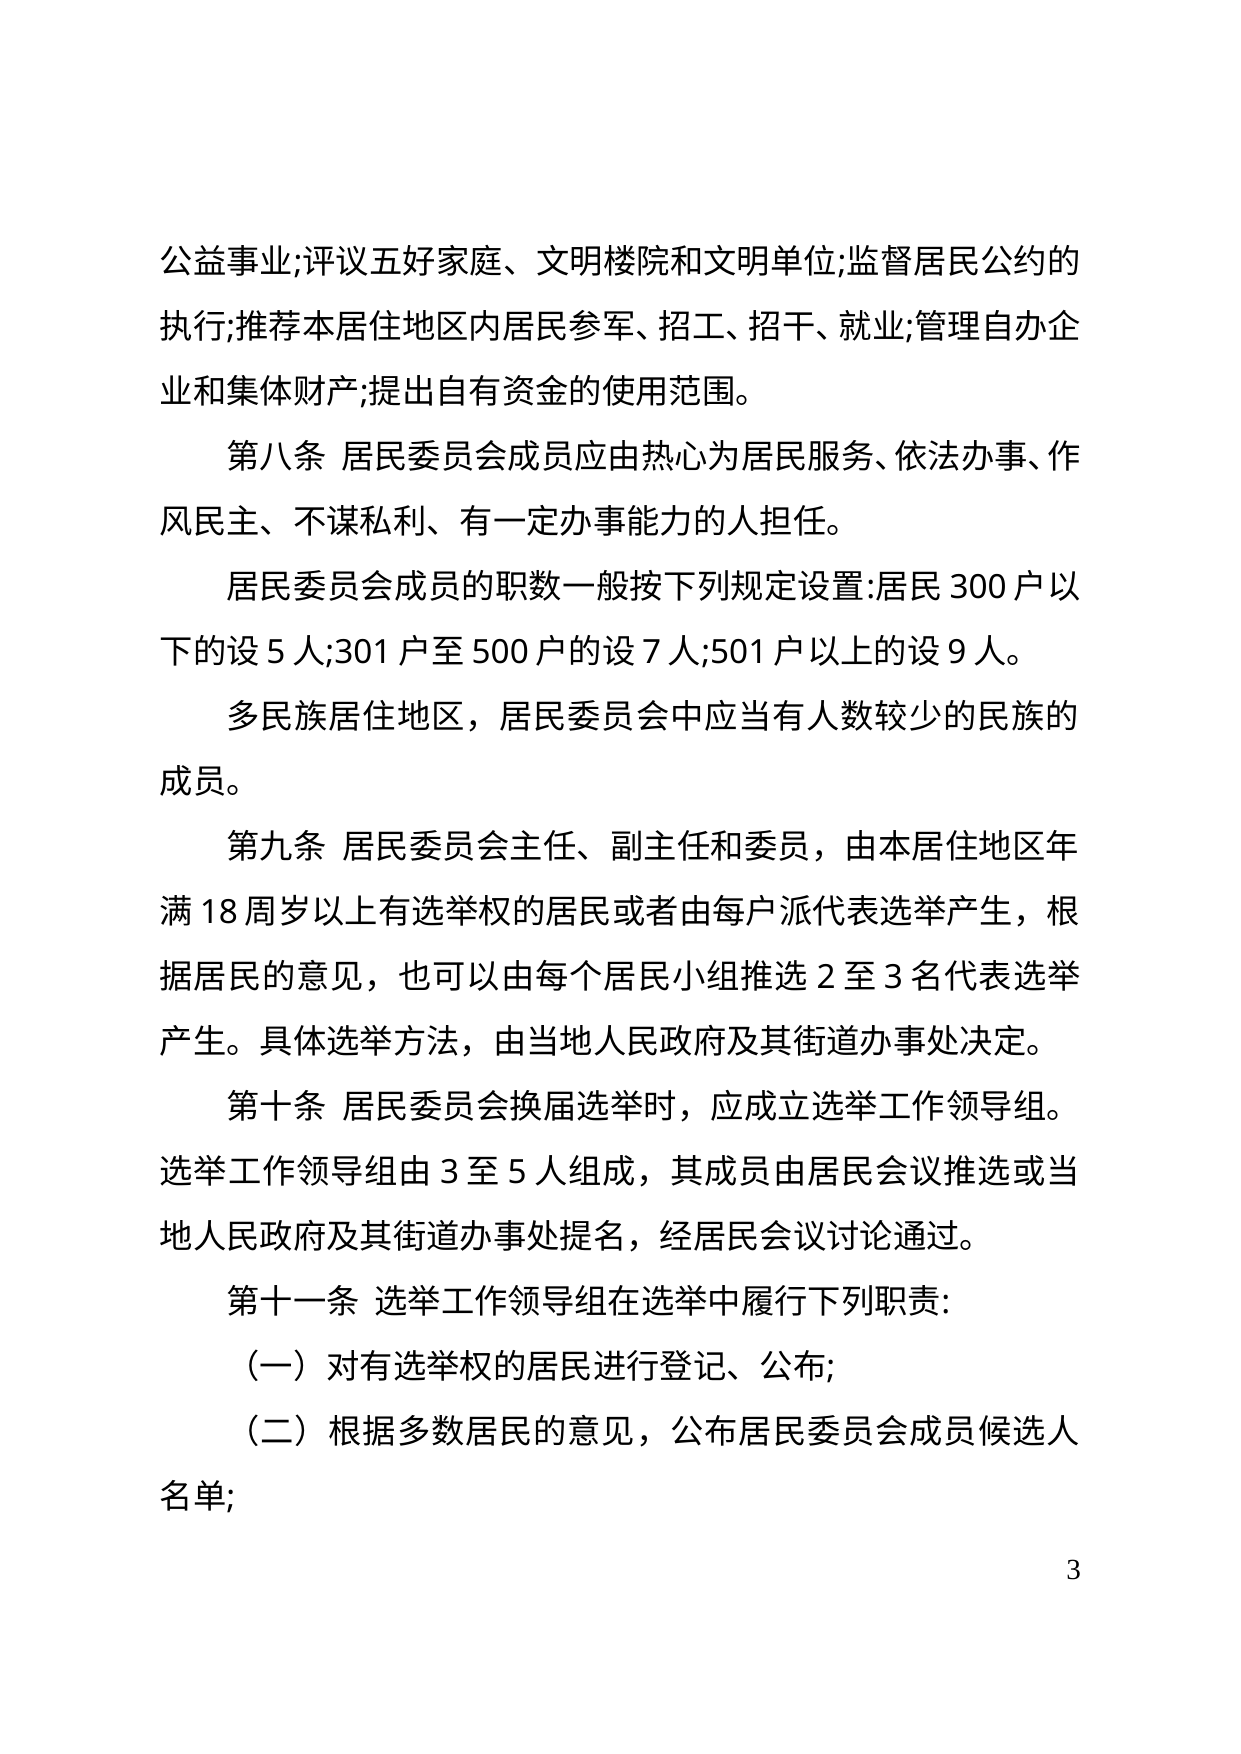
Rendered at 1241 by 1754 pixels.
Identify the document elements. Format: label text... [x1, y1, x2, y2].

text （一）对有选举权的居民进行登记、公布; [159, 1332, 1081, 1397]
text 居民委员会成员的职数一般按下列规定设置:居民300户以下的设5人;301户至500户的设7人;501户以上的设9人。 [159, 552, 1081, 682]
text 第十条 居民委员会换届选举时，应成立选举工作领导组。选举工作领导组由3至5人组成，其成员由居民会议推选或当地人民政府及其街道办事处提名，经居民会议讨论通过。 [159, 1072, 1081, 1267]
text （二）根据多数居民的意见，公布居民委员会成员候选人名单; [159, 1397, 1081, 1527]
text 第九条 居民委员会主任、副主任和委员，由本居住地区年满18周岁以上有选举权的居民或者由每户派代表选举产生，根据居民的意见，也可以由每个居民小组推选2至3名代表选举产生。具体选举方法，由当地人民政府及其街道办事处决定。 [159, 812, 1081, 1072]
text 第八条 居民委员会成员应由热心为居民服务、依法办事、作风民主、不谋私利、有一定办事能力的人担任。 [159, 422, 1081, 552]
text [159, 227, 1081, 422]
text 第十一条 选举工作领导组在选举中履行下列职责: [159, 1267, 1081, 1332]
text 多民族居住地区，居民委员会中应当有人数较少的民族的成员。 [159, 682, 1081, 812]
